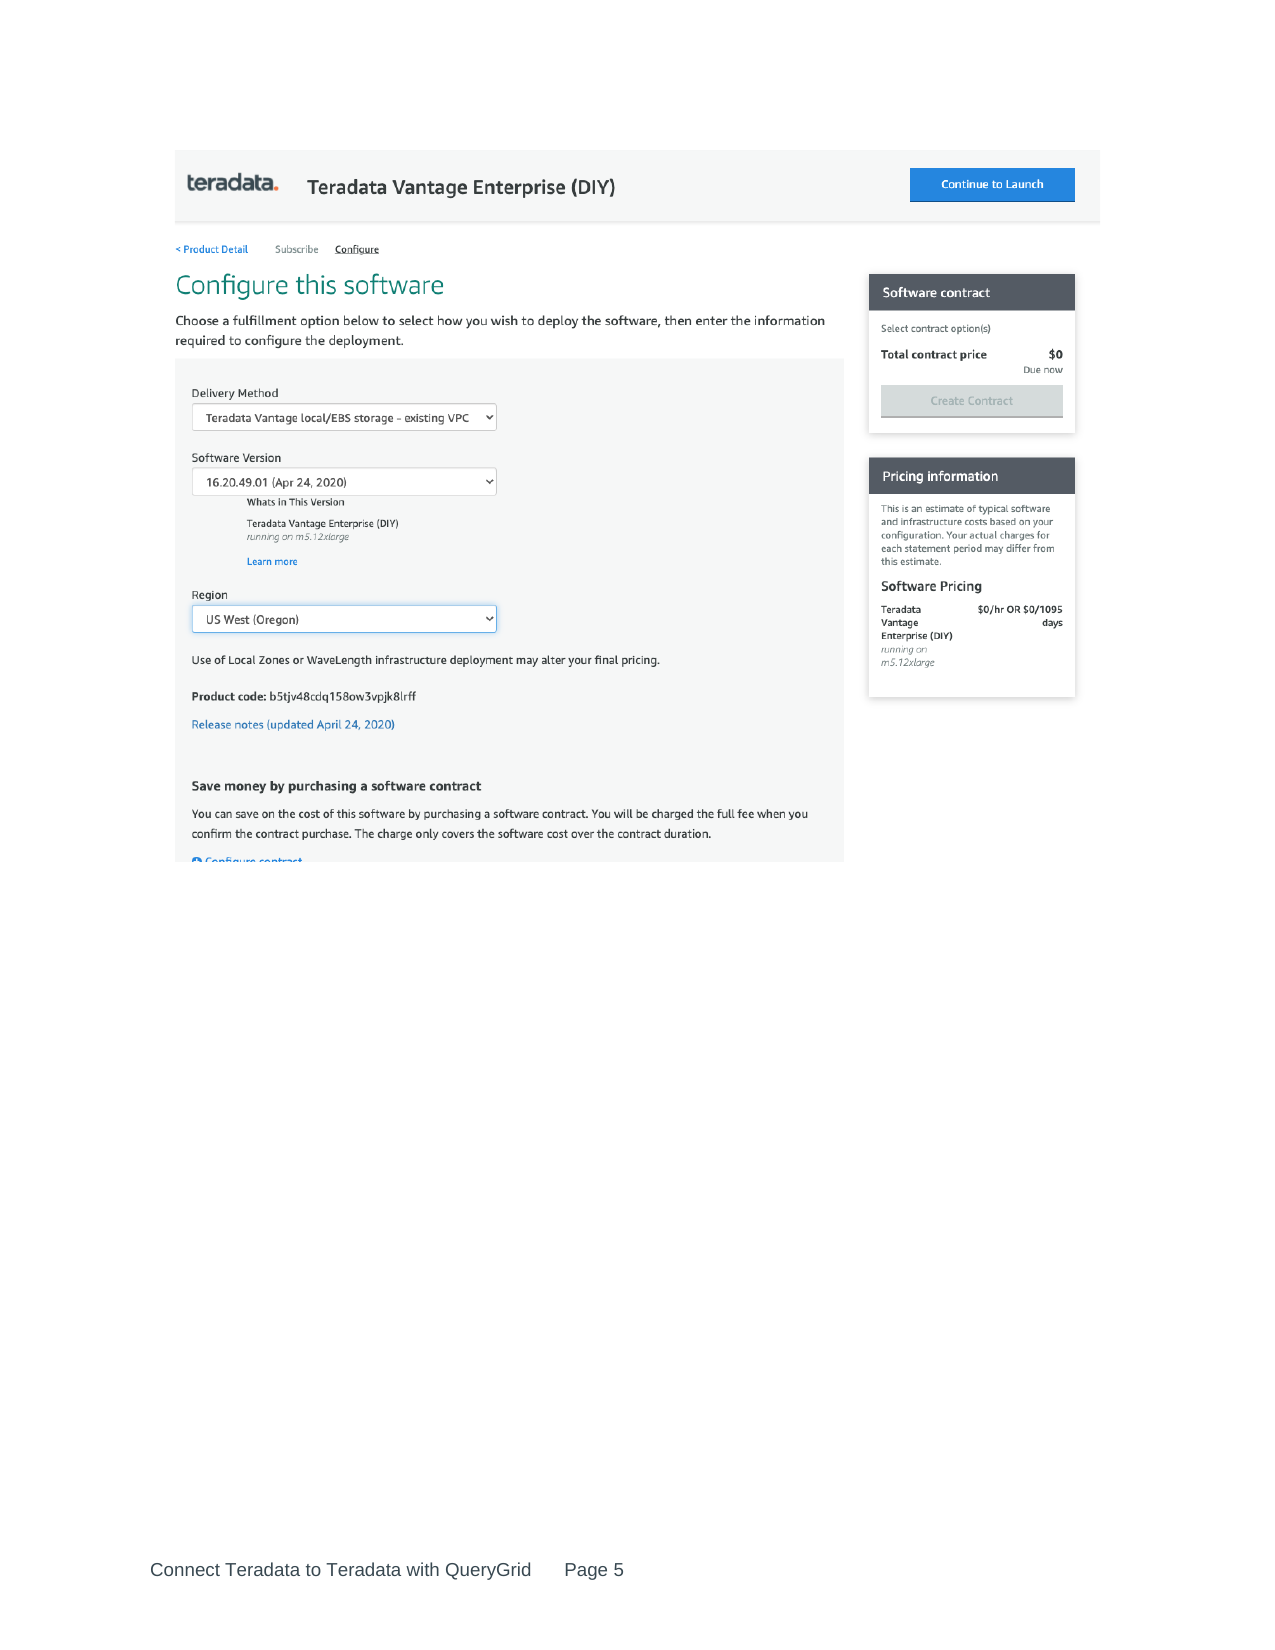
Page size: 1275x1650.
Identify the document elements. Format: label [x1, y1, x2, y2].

picture [174, 150, 1101, 862]
